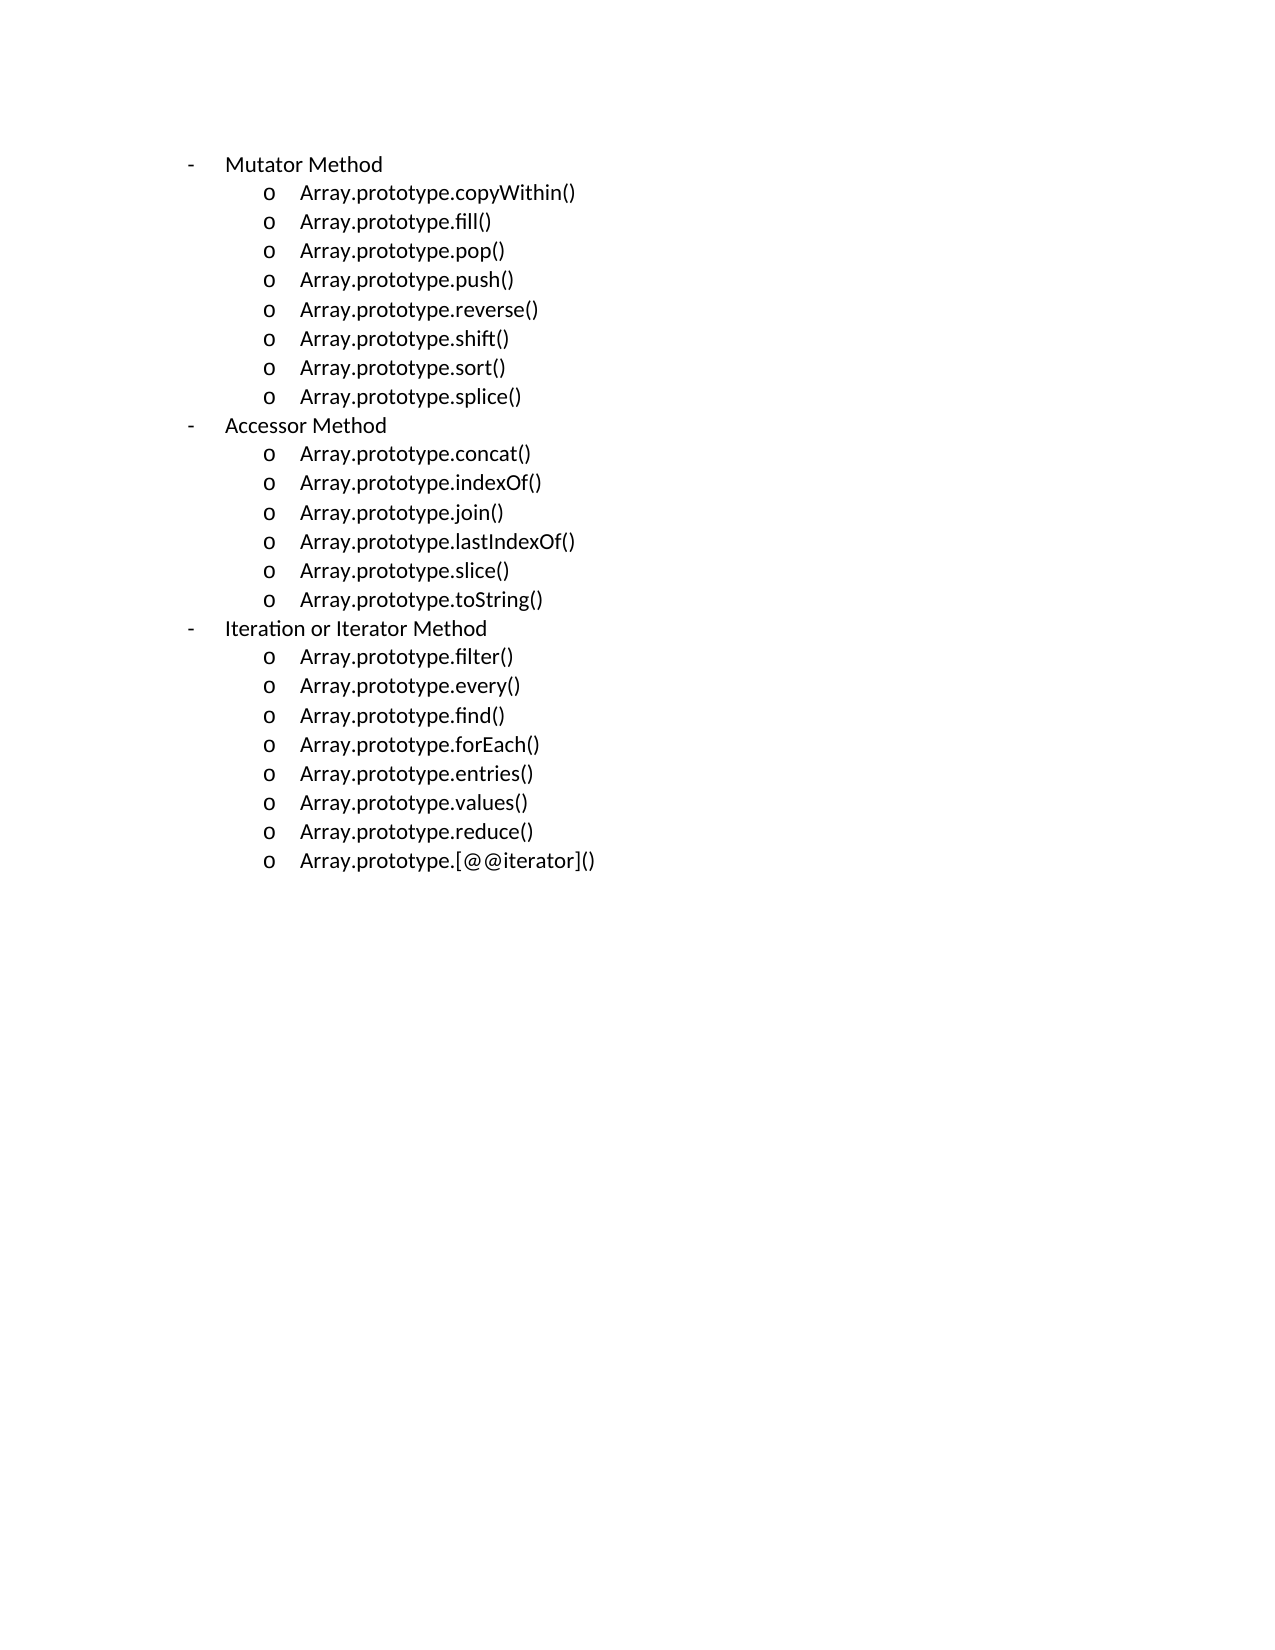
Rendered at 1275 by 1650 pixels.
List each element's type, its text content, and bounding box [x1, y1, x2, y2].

list Array.prototype.copyWithin() [262, 178, 1125, 207]
list Array.prototype.sort() [262, 353, 1125, 382]
list Array.prototype.pop() [262, 236, 1125, 266]
list Array.prototype.concat() [262, 439, 1125, 468]
list Accessor Method [187, 411, 1125, 439]
list Array.prototype.find() [262, 701, 1125, 730]
list Array.prototype.every() [262, 672, 1125, 701]
list Mutator Method [187, 150, 1125, 178]
list Array.prototype.push() [262, 266, 1125, 295]
list Array.prototype.slice() [262, 556, 1125, 585]
list Array.prototype.[@@iterator]() [262, 847, 1125, 876]
list Array.prototype.filter() [262, 642, 1125, 672]
list Array.prototype.reverse() [262, 295, 1125, 324]
list Array.prototype.lastIndexOf() [262, 527, 1125, 556]
list Array.prototype.toString() [262, 585, 1125, 614]
list Array.prototype.fill() [262, 207, 1125, 236]
list Iteration or Iterator Method [187, 614, 1125, 642]
list Array.prototype.indexOf() [262, 468, 1125, 498]
list Array.prototype.join() [262, 498, 1125, 527]
list Array.prototype.reduce() [262, 817, 1125, 847]
list Array.prototype.shift() [262, 324, 1125, 353]
list Array.prototype.values() [262, 788, 1125, 817]
list Array.prototype.forEach() [262, 730, 1125, 759]
list Array.prototype.splice() [262, 382, 1125, 411]
list Array.prototype.entries() [262, 759, 1125, 788]
